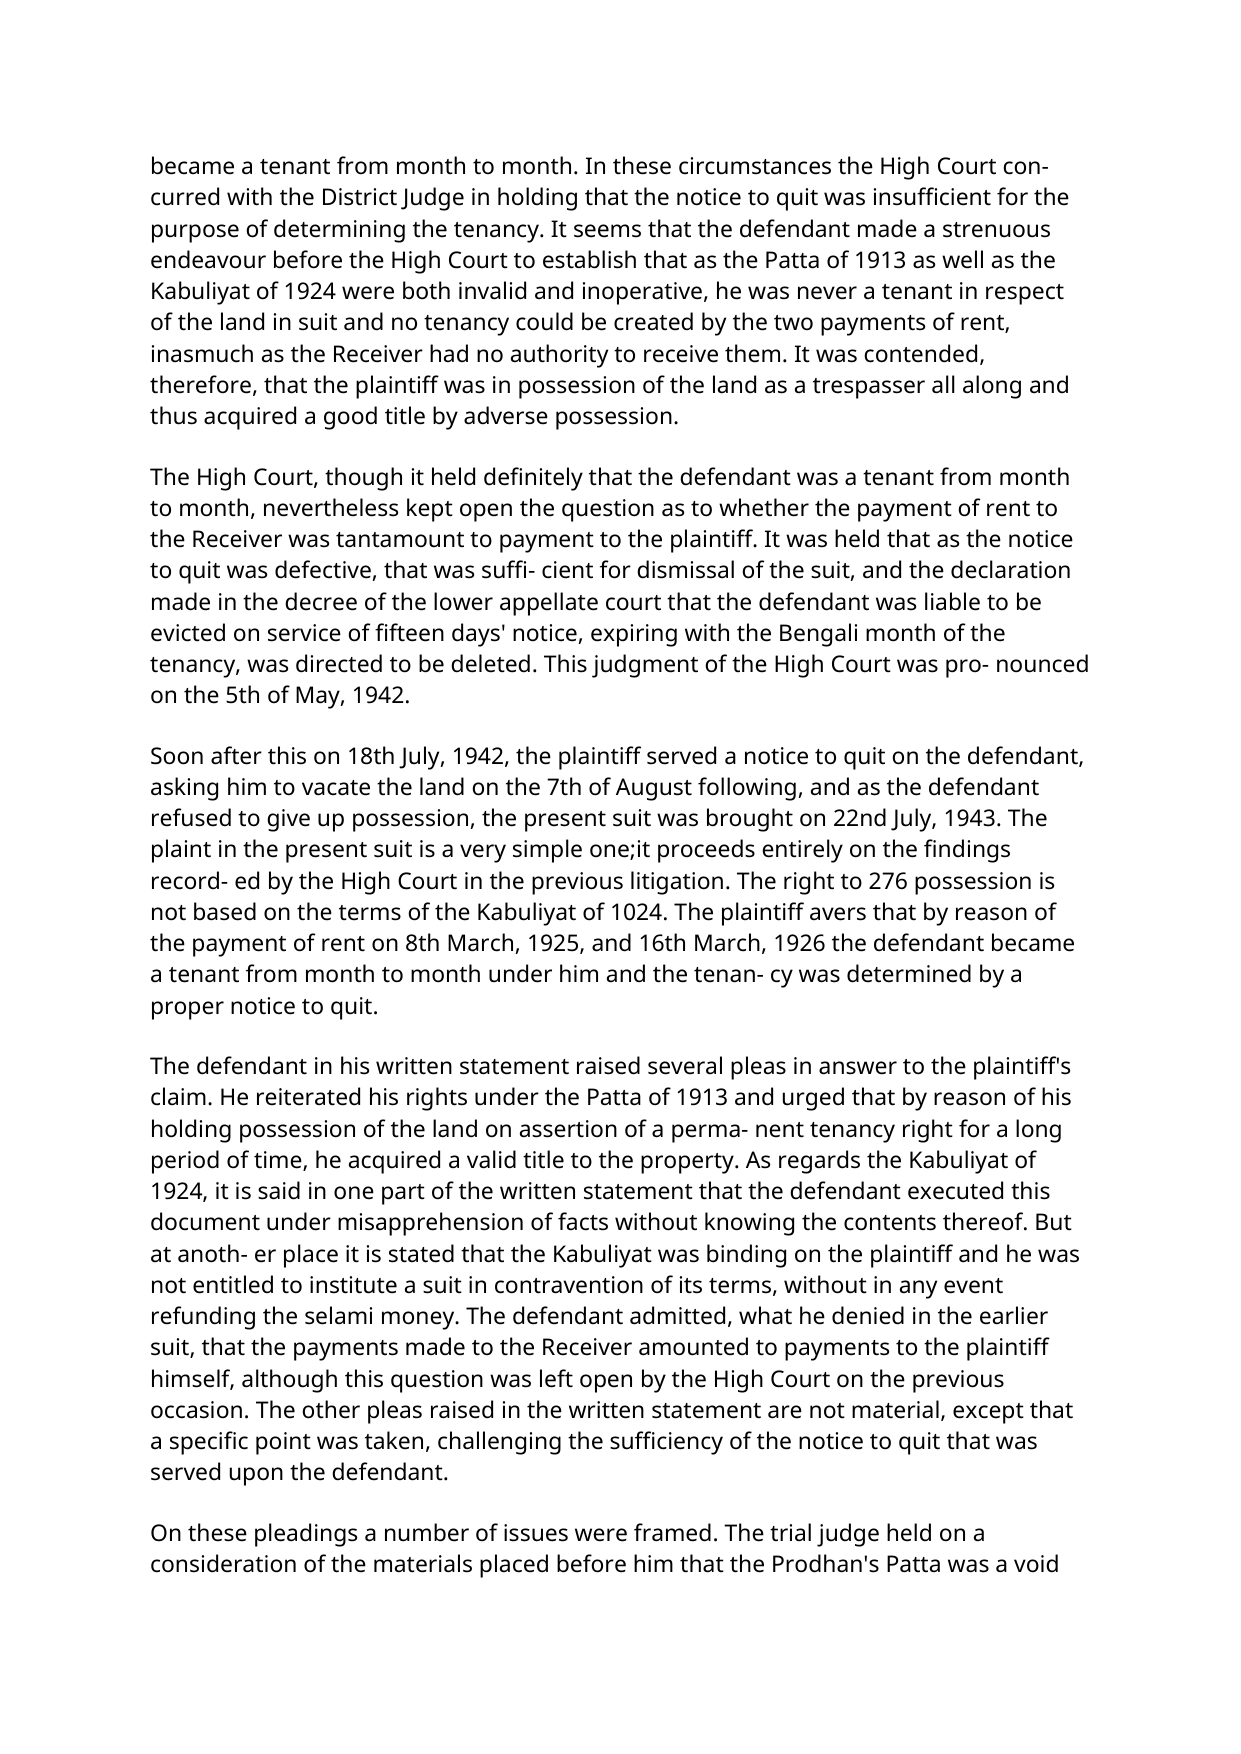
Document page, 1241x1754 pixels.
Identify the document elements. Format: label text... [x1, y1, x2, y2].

text The defendant in his written statement raised several pleas in answer to the plaintiff's claim. He reiterated his rights under the Patta of 1913 and urged that by reason of his holding possession of the land on assertion of a perma- nent tenancy right for a long period of time, he acquired a valid title to the property. As regards the Kabuliyat of 1924, it is said in one part of the written statement that the defendant executed this document under misapprehension of facts without knowing the contents thereof. But at anoth- er place it is stated that the Kabuliyat was binding on the plaintiff and he was not entitled to institute a suit in contravention of its terms, without in any event refunding the selami money. The defendant admitted, what he denied in the earlier suit, that the payments made to the Receiver amounted to payments to the plaintiff himself, although this question was left open by the High Court on the previous occasion. The other pleas raised in the written statement are not material, except that a specific point was taken, challenging the sufficiency of the notice to quit that was served upon the defendant. [150, 1050, 1090, 1487]
text The High Court, though it held definitely that the defendant was a tenant from month to month, nevertheless kept open the question as to whether the payment of rent to the Receiver was tantamount to payment to the plaintiff. It was held that as the notice to quit was defective, that was suffi- cient for dismissal of the suit, and the declaration made in the decree of the lower appellate court that the defendant was liable to be evicted on service of fifteen days' notice, expiring with the Bengali month of the tenancy, was directed to be deleted. This judgment of the High Court was pro- nounced on the 5th of May, 1942. [150, 460, 1090, 710]
text Soon after this on 18th July, 1942, the plaintiff served a notice to quit on the defendant, asking him to vacate the land on the 7th of August following, and as the defendant refused to give up possession, the present suit was brought on 22nd July, 1943. The plaint in the present suit is a very simple one;it proceeds entirely on the findings record- ed by the High Court in the previous litigation. The right to 276 possession is not based on the terms of the Kabuliyat of 1024. The plaintiff avers that by reason of the payment of rent on 8th March, 1925, and 16th March, 1926 the defendant became a tenant from month to month under him and the tenan- cy was determined by a proper notice to quit. [150, 739, 1090, 1021]
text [150, 1517, 1090, 1579]
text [150, 150, 1090, 431]
